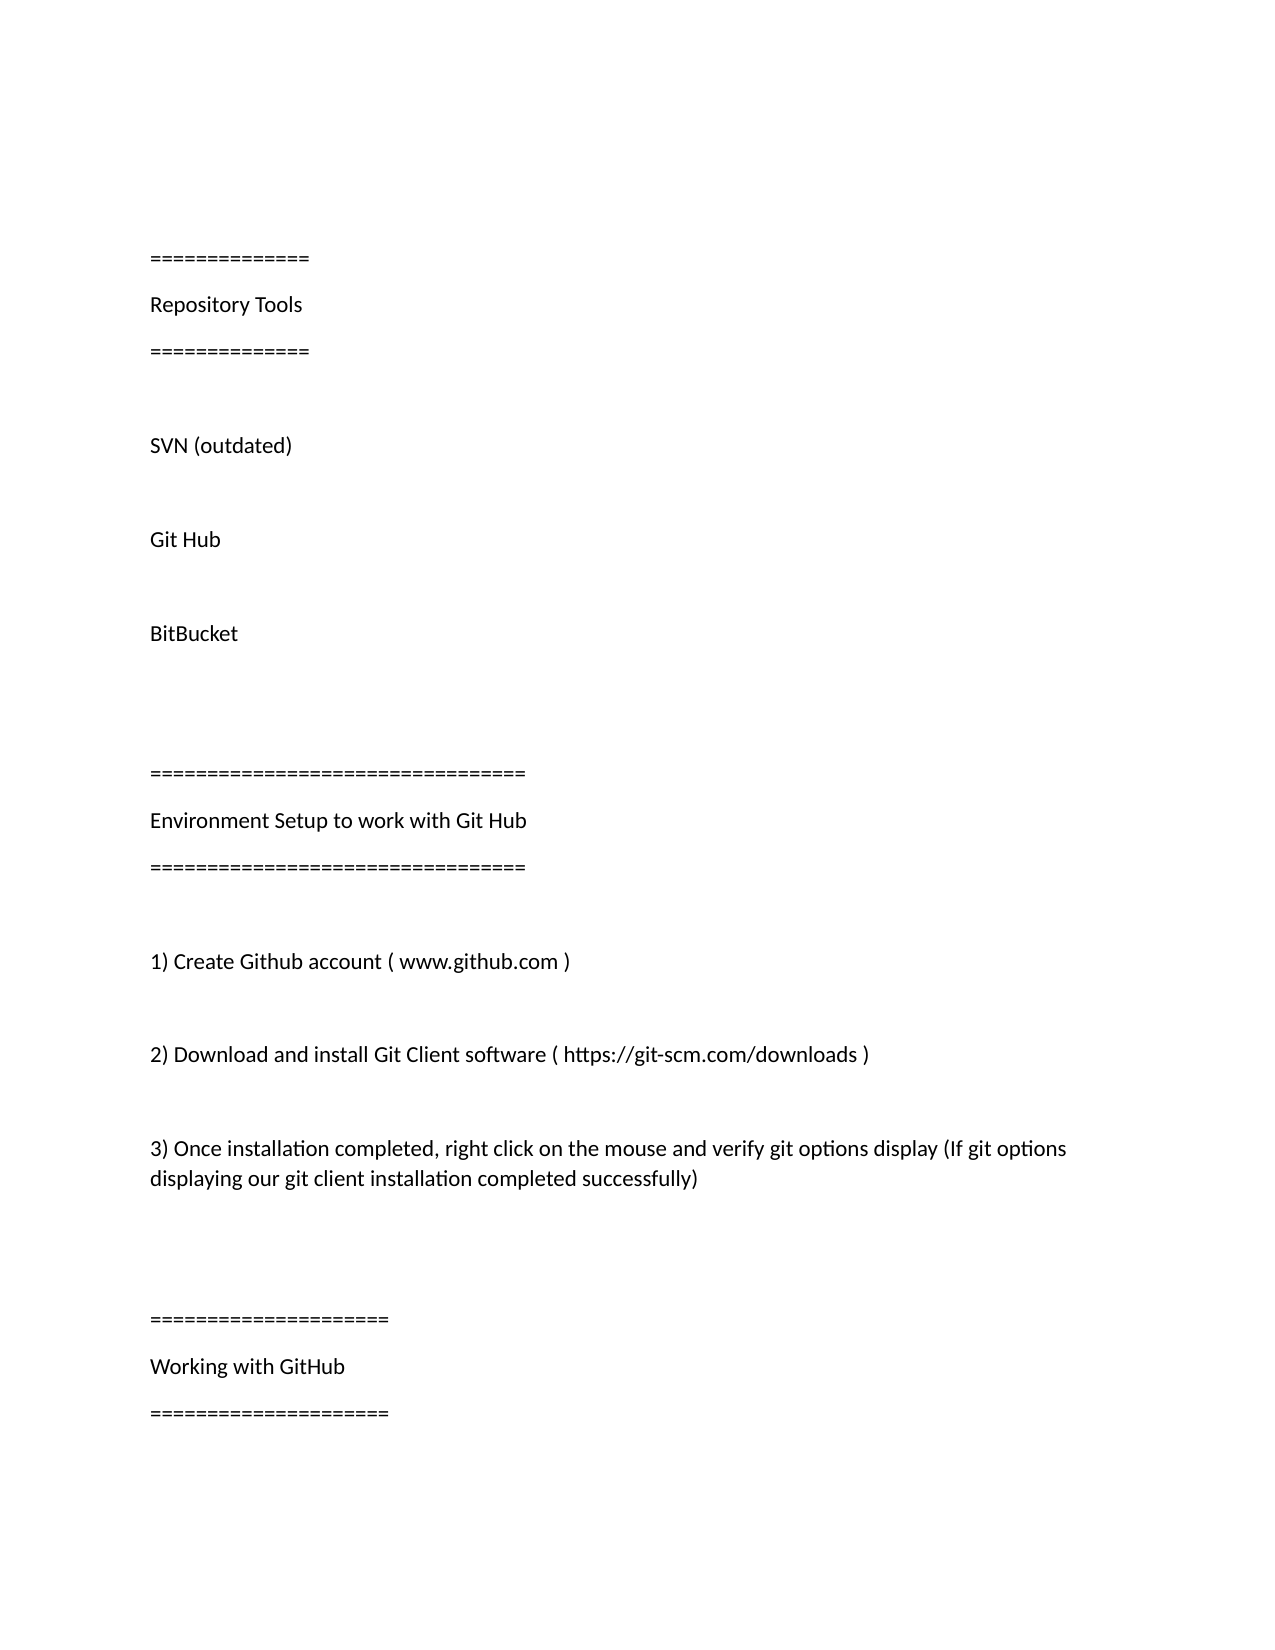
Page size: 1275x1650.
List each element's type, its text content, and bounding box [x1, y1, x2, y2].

text Git Hub [150, 525, 1125, 553]
text 2) Download and install Git Client software ( https://git-scm.com/downloads ) [150, 1041, 1125, 1069]
text ============== [150, 244, 1125, 272]
text ================================= [150, 853, 1125, 881]
text ================================= [150, 759, 1125, 787]
text BitBucket [150, 619, 1125, 647]
text ===================== [150, 1305, 1125, 1333]
text 1) Create Github account ( www.github.com ) [150, 947, 1125, 975]
text Environment Setup to work with Git Hub [150, 806, 1125, 834]
text 3) Once installation completed, right click on the mouse and verify git options display (If git options displaying our git client installation completed successfully) [150, 1134, 1125, 1193]
text ============== [150, 337, 1125, 366]
text Repository Tools [150, 291, 1125, 319]
text ===================== [150, 1399, 1125, 1427]
text SVN (outdated) [150, 431, 1125, 459]
text Working with GitHub [150, 1352, 1125, 1380]
